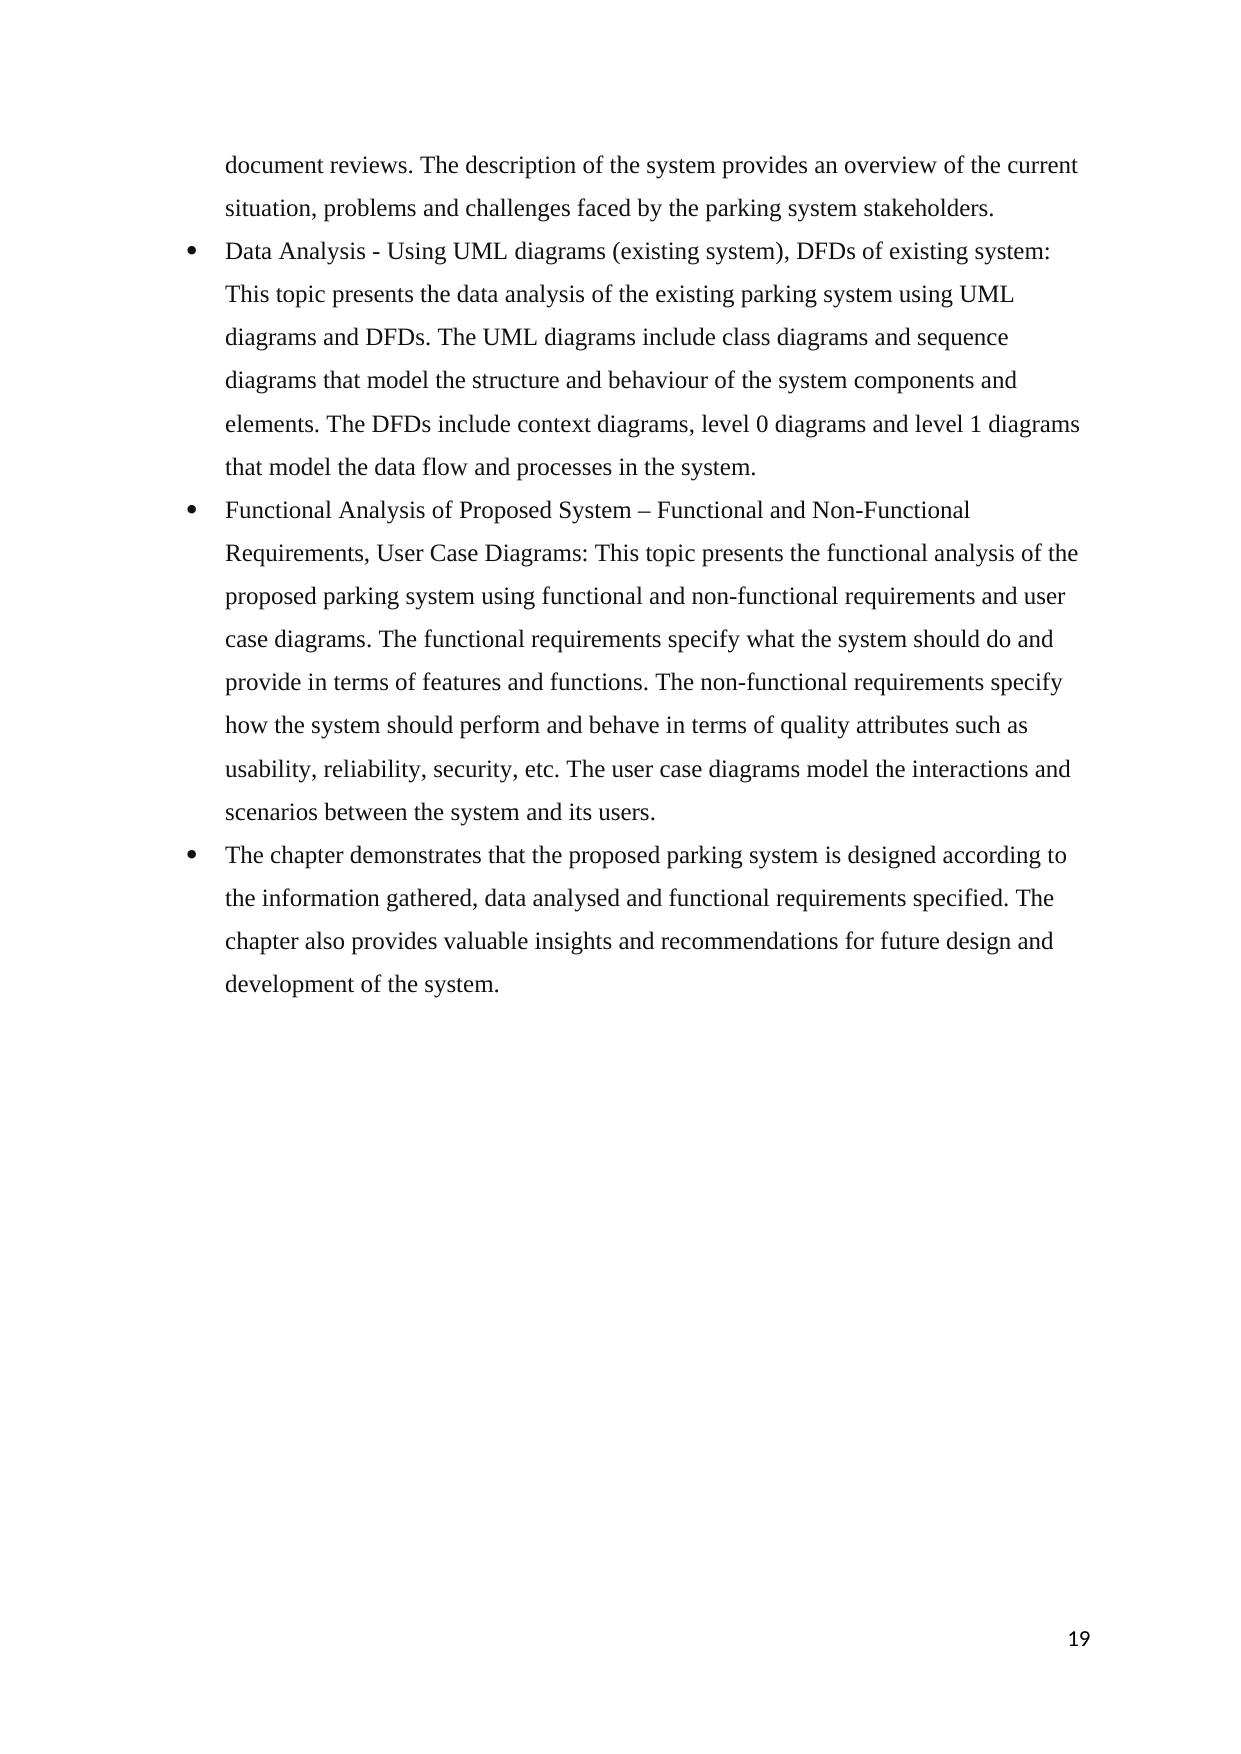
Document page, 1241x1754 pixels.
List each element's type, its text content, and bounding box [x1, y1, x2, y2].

list Functional Analysis of Proposed System – Functional and Non-Functional Requirements, User Case Diagrams: This topic presents the functional analysis of the proposed parking system using functional and non-functional requirements and user case diagrams. The functional requirements specify what the system should do and provide in terms of features and functions. The non-functional requirements specify how the system should perform and behave in terms of quality attributes such as usability, reliability, security, etc. The user case diagrams model the interactions and scenarios between the system and its users. [187, 495, 1090, 826]
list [187, 150, 1090, 222]
list Data Analysis - Using UML diagrams (existing system), DFDs of existing system: This topic presents the data analysis of the existing parking system using UML diagrams and DFDs. The UML diagrams include class diagrams and sequence diagrams that model the structure and behaviour of the system components and elements. The DFDs include context diagrams, level 0 diagrams and level 1 diagrams that model the data flow and processes in the system. [187, 236, 1090, 481]
list The chapter demonstrates that the proposed parking system is designed according to the information gathered, data analysed and functional requirements specified. The chapter also provides valuable insights and recommendations for future design and development of the system. [187, 840, 1090, 998]
